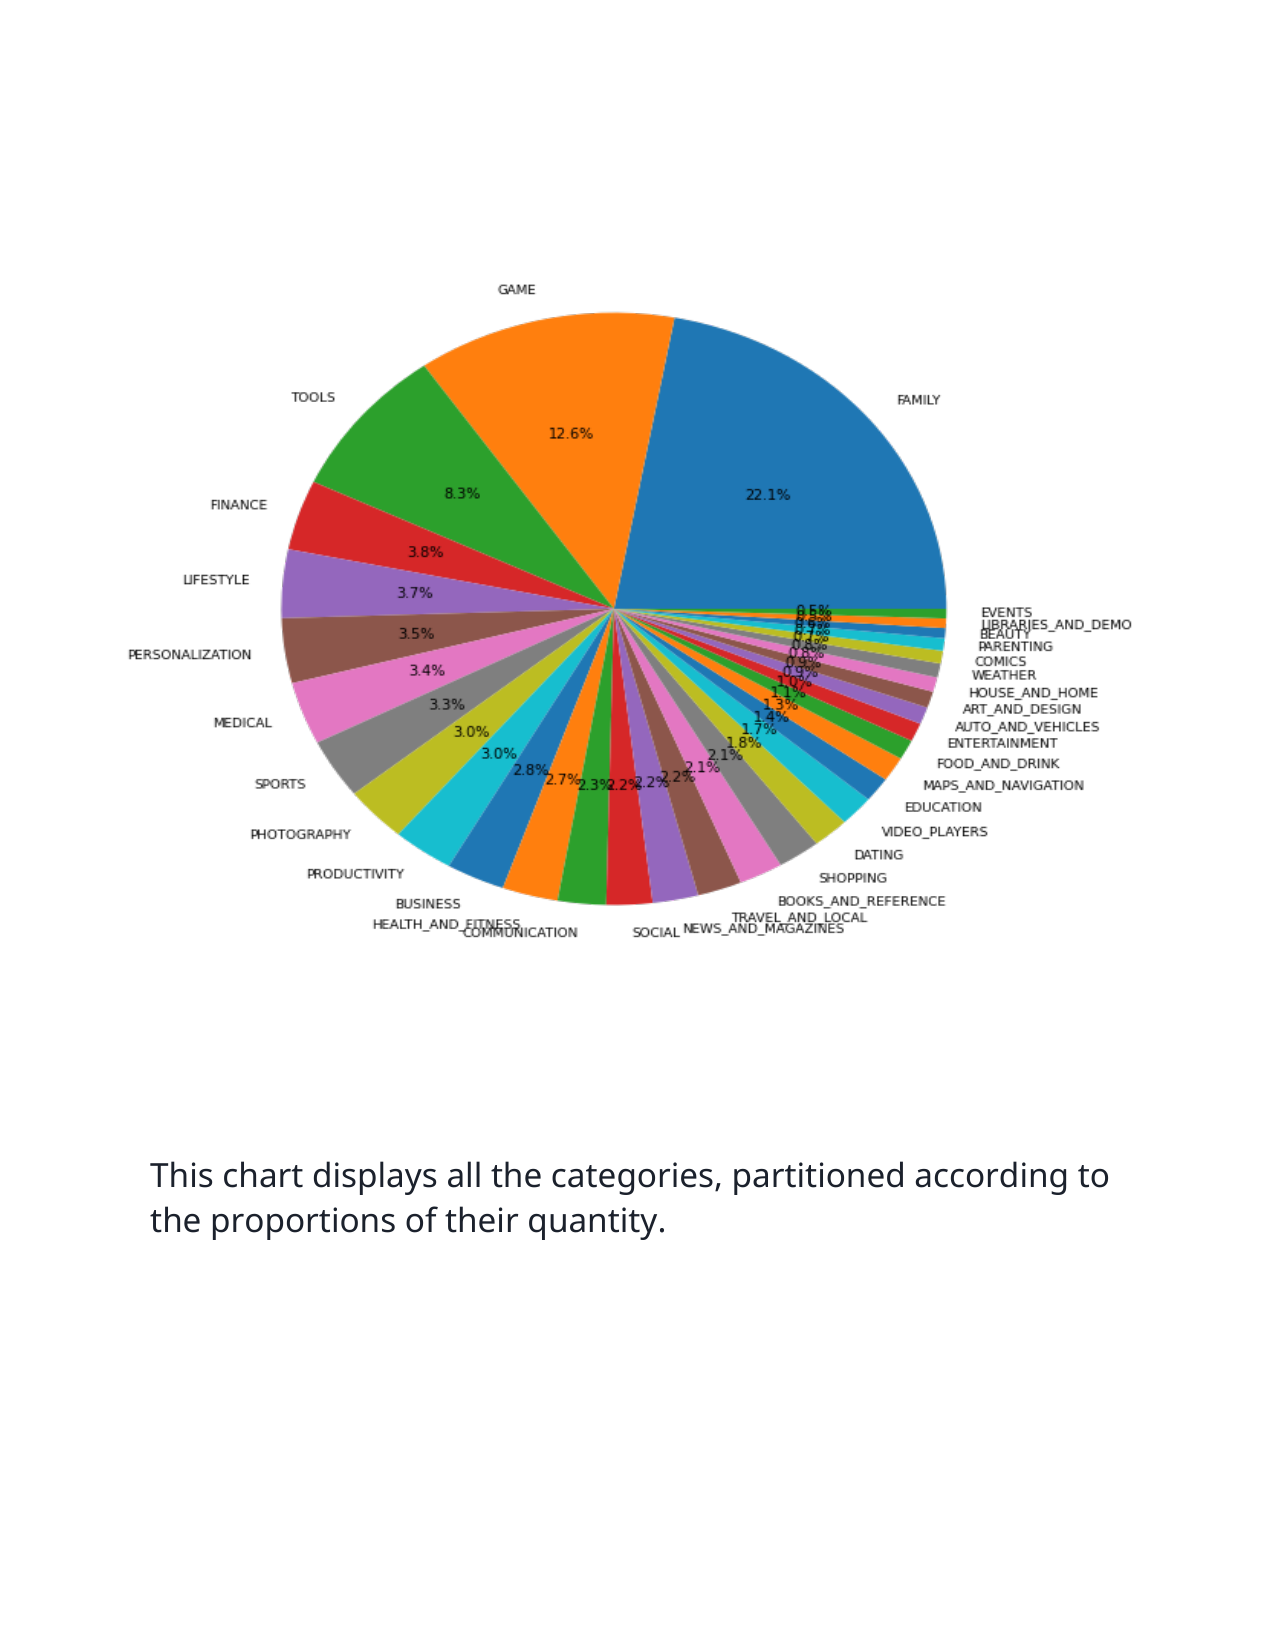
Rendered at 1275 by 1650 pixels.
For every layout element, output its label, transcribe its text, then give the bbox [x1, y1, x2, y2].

picture [116, 229, 1142, 989]
text This chart displays all the categories, partitioned according to the proportions of their quantity. [150, 1152, 1125, 1242]
